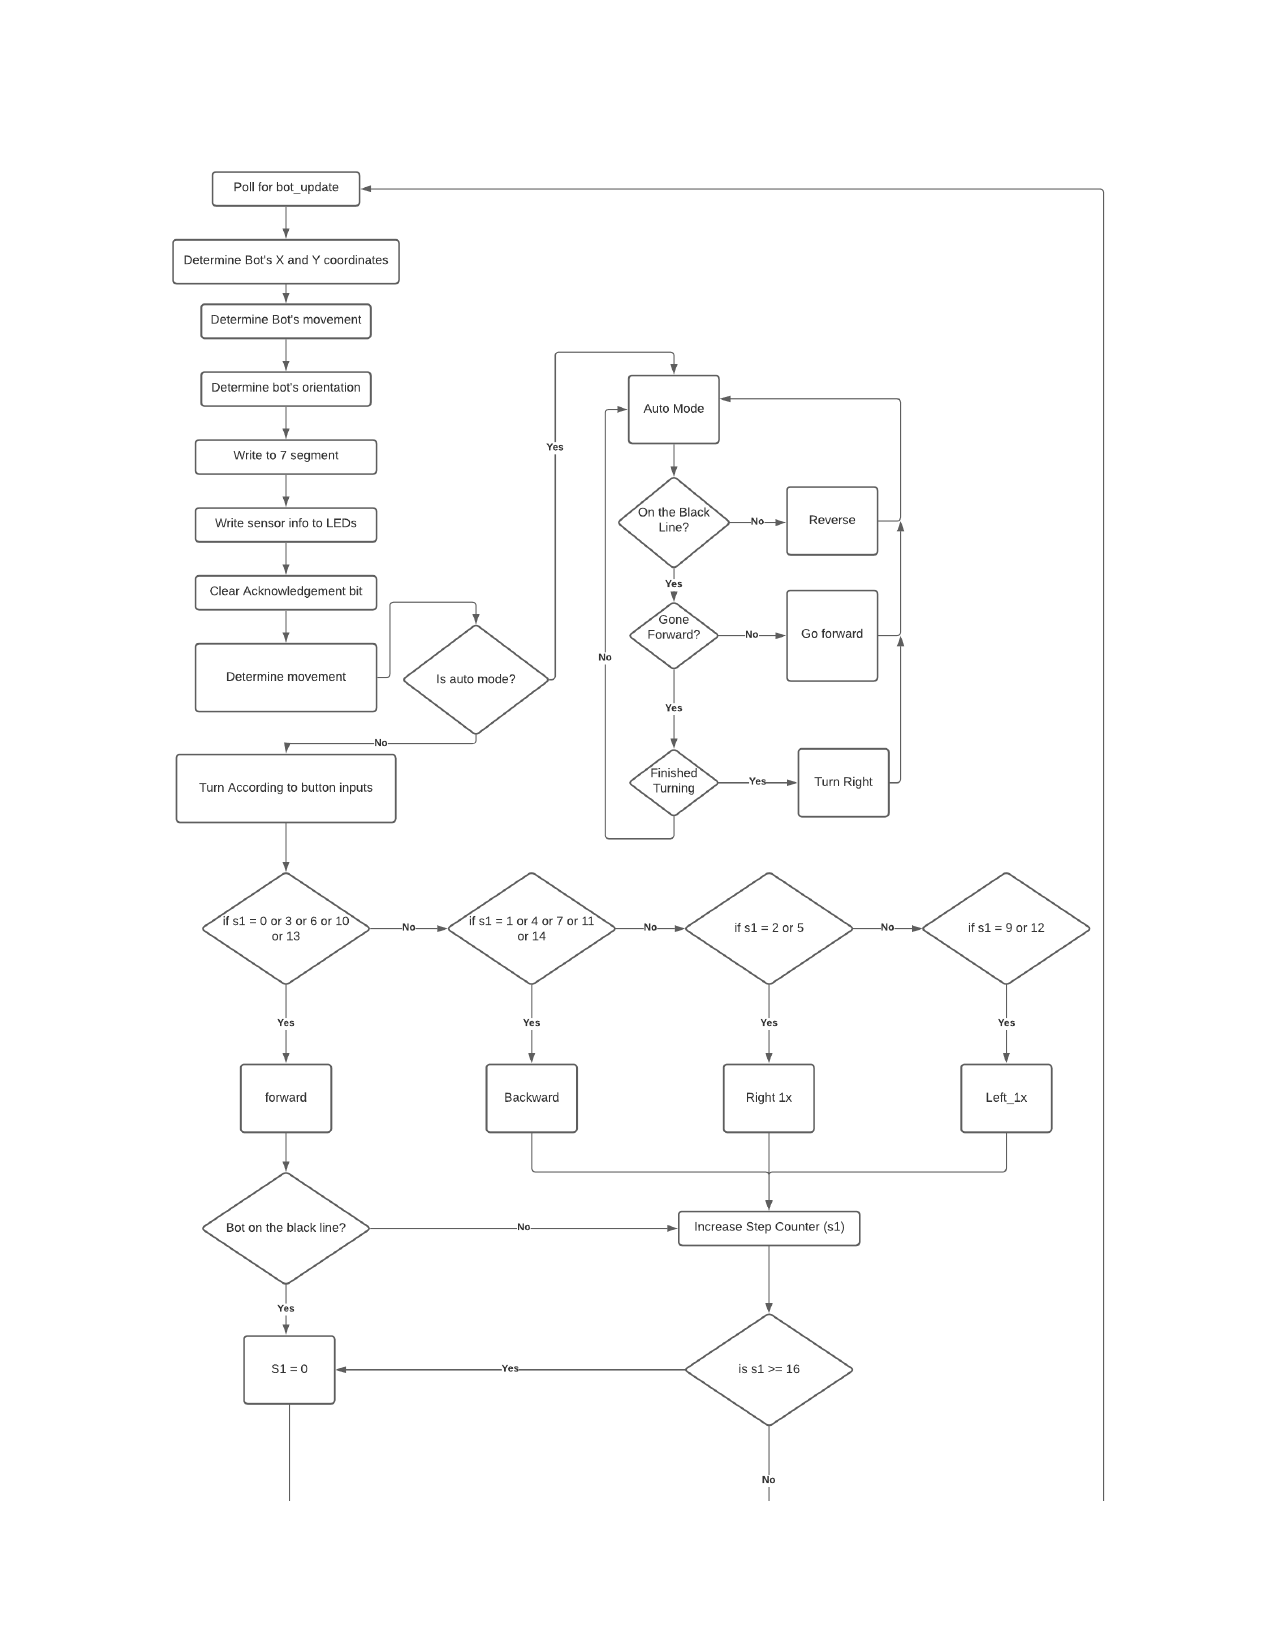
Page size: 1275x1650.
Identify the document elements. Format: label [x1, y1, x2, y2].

picture [150, 150, 1125, 1501]
